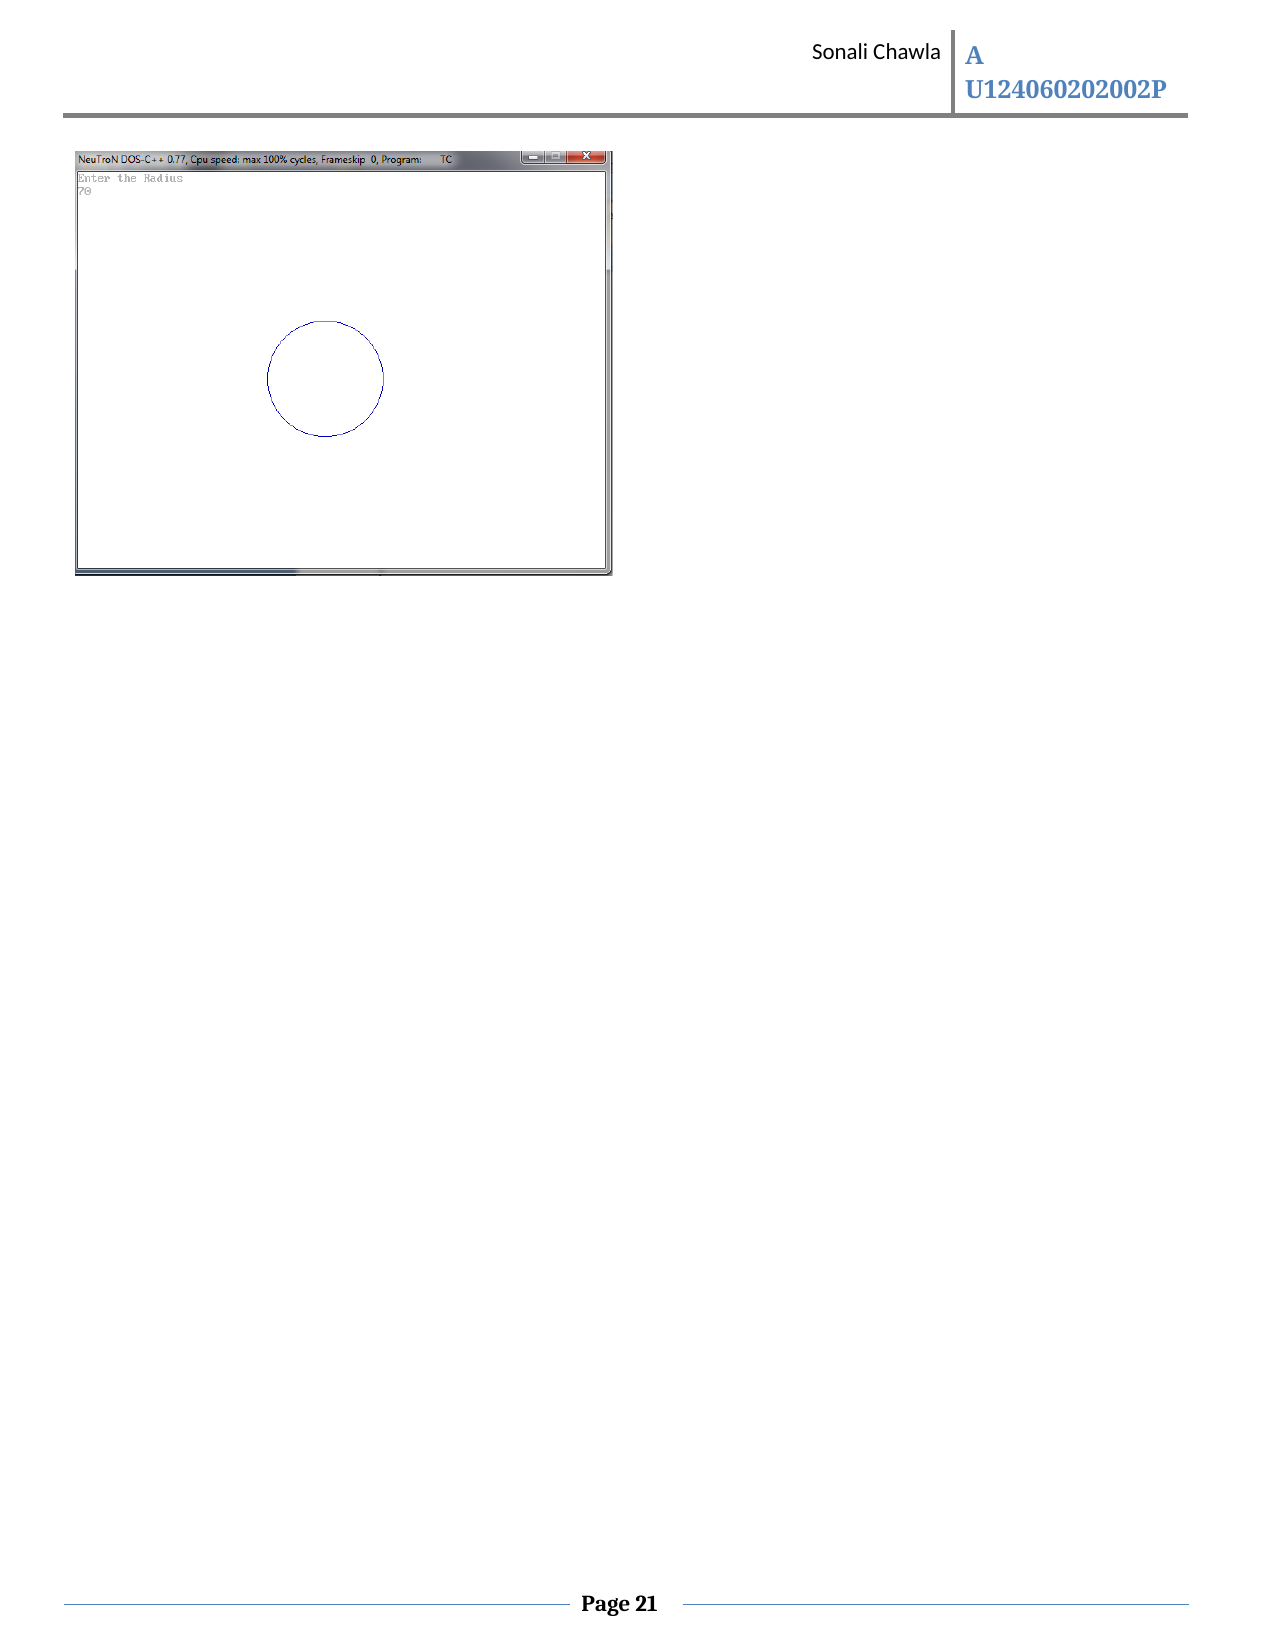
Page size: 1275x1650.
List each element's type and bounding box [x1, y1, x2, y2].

picture [75, 151, 613, 576]
